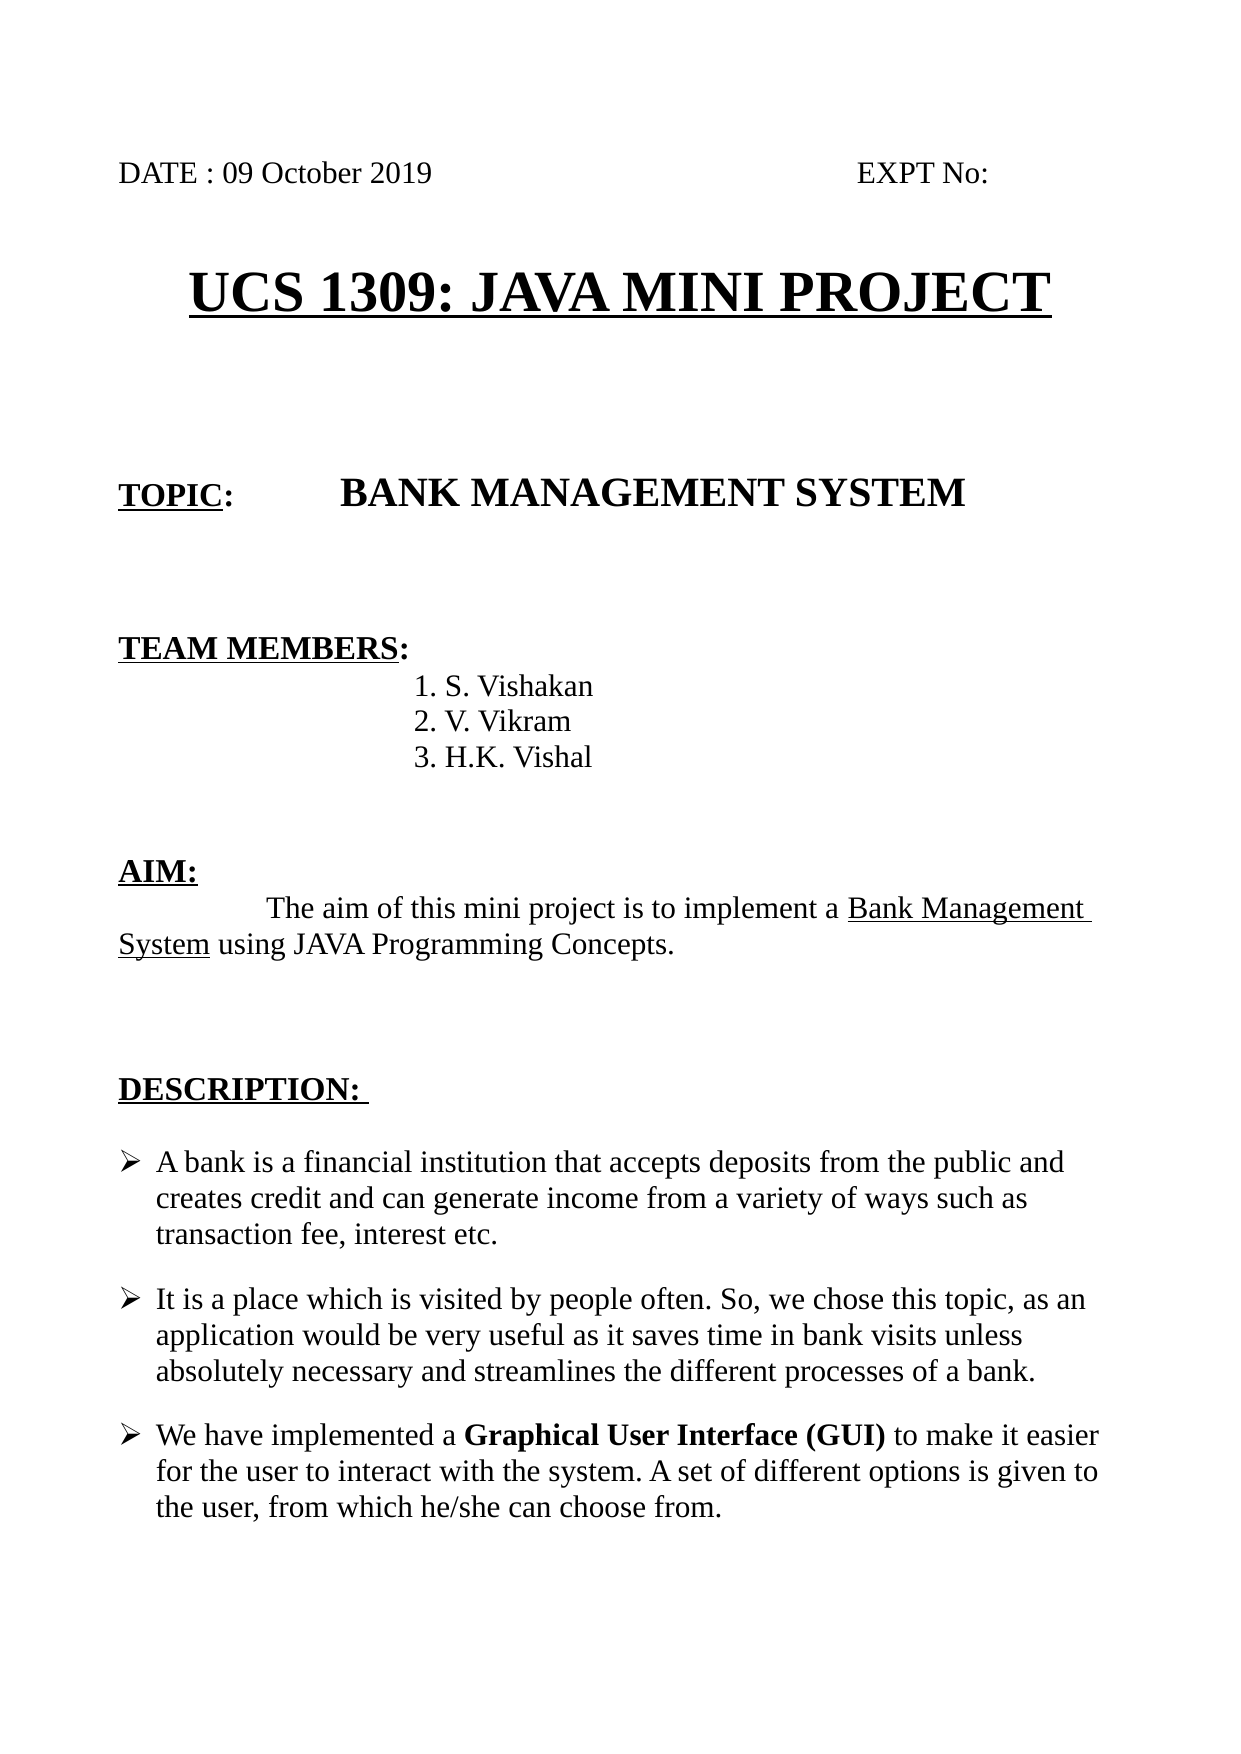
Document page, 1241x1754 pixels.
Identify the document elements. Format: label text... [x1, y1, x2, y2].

text TEAM MEMBERS: [118, 628, 1122, 667]
text AIM: [118, 851, 1122, 889]
list It is a place which is visited by people often. So, we chose this topic, as an application would be very useful as it saves time in bank visits unless absolutely necessary and streamlines the different processes of a bank. [118, 1280, 1122, 1388]
list A bank is a financial institution that accepts deposits from the public and creates credit and can generate income from a variety of ways such as transaction fee, interest etc. [118, 1143, 1122, 1251]
text DATE : 09 October 2019 EXPT No: [118, 154, 1122, 190]
text The aim of this mini project is to implement a Bank Management System using JAVA Programming Concepts. [118, 889, 1122, 961]
list We have implemented a Graphical User Interface (GUI) to make it easier for the user to interact with the system. A set of different options is given to the user, from which he/she can choose from. [118, 1417, 1122, 1524]
text 2. V. Vikram [118, 703, 1122, 739]
text 3. H.K. Vishal [118, 739, 1122, 774]
text UCS 1309: JAVA MINI PROJECT [118, 257, 1122, 324]
text TOPIC: BANK MANAGEMENT SYSTEM [118, 468, 1122, 516]
text 1. S. Vishakan [118, 667, 1122, 703]
text DESCRIPTION: [118, 1069, 1122, 1108]
